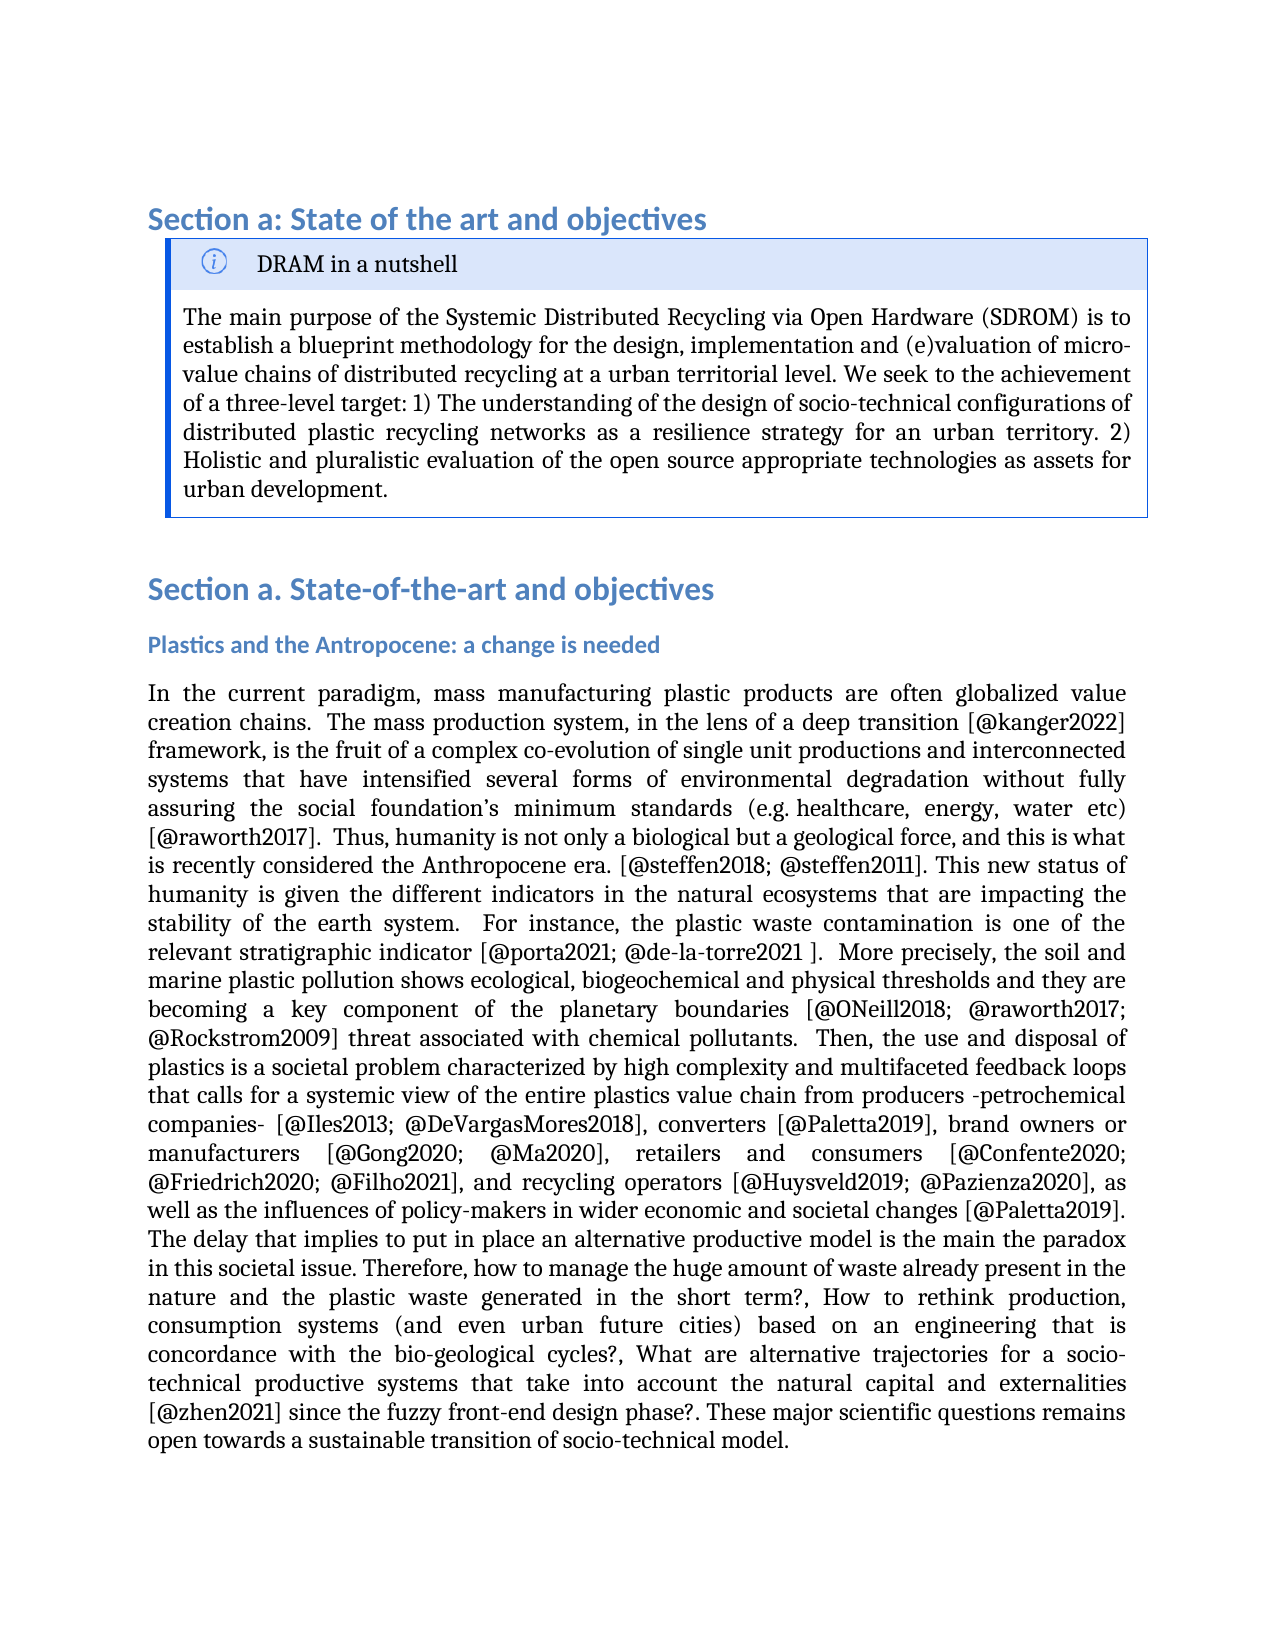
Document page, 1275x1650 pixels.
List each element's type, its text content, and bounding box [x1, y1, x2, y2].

table_cell The main purpose of the Systemic Distributed Recycling via Open Hardware (SDROM) is to establish a blueprint methodology for the design, implementation and (e)valuation of micro-value chains of distributed recycling at a urban territorial level. We seek to the achievement of a three-level target: 1) The understanding of the design of socio-technical configurations of distributed plastic recycling networks as a resilience strategy for an urban territory. 2) Holistic and pluralistic evaluation of the open source appropriate technologies as assets for urban development. [171, 290, 1147, 517]
subtitle Section a: State of the art and objectives [148, 198, 1127, 238]
table_header DRAM in a nutshell [171, 239, 1147, 290]
picture [201, 248, 227, 274]
text In the current paradigm, mass manufacturing plastic products are often globalized value creation chains. The mass production system, in the lens of a deep transition [@kanger2022] framework, is the fruit of a complex co-evolution of single unit productions and interconnected systems that have intensified several forms of environmental degradation without fully assuring the social foundation’s minimum standards (e.g. healthcare, energy, water etc) [@raworth2017]. Thus, humanity is not only a biological but a geological force, and this is what is recently considered the Anthropocene era. [@steffen2018; @steffen2011]. This new status of humanity is given the different indicators in the natural ecosystems that are impacting the stability of the earth system. For instance, the plastic waste contamination is one of the relevant stratigraphic indicator [@porta2021; @de-la-torre2021 ]. More precisely, the soil and marine plastic pollution shows ecological, biogeochemical and physical thresholds and they are becoming a key component of the planetary boundaries [@ONeill2018; @raworth2017; @Rockstrom2009] threat associated with chemical pollutants. Then, the use and disposal of plastics is a societal problem characterized by high complexity and multifaceted feedback loops that calls for a systemic view of the entire plastics value chain from producers -petrochemical companies- [@Iles2013; @DeVargasMores2018], converters [@Paletta2019], brand owners or manufacturers [@Gong2020; @Ma2020], retailers and consumers [@Confente2020; @Friedrich2020; @Filho2021], and recycling operators [@Huysveld2019; @Pazienza2020], as well as the influences of policy-makers in wider economic and societal changes [@Paletta2019]. The delay that implies to put in place an alternative productive model is the main the paradox in this societal issue. Therefore, how to manage the huge amount of waste already present in the nature and the plastic waste generated in the short term?, How to rethink production, consumption systems (and even urban future cities) based on an engineering that is concordance with the bio-geological cycles?, What are alternative trajectories for a socio-technical productive systems that take into account the natural capital and externalities [@zhen2021] since the fuzzy front-end design phase?. These major scientific questions remains open towards a sustainable transition of socio-technical model. [148, 679, 1127, 1455]
subtitle Plastics and the Antropocene: a change is needed [148, 629, 1127, 660]
subtitle Section a. State-of-the-art and objectives [148, 568, 1127, 609]
